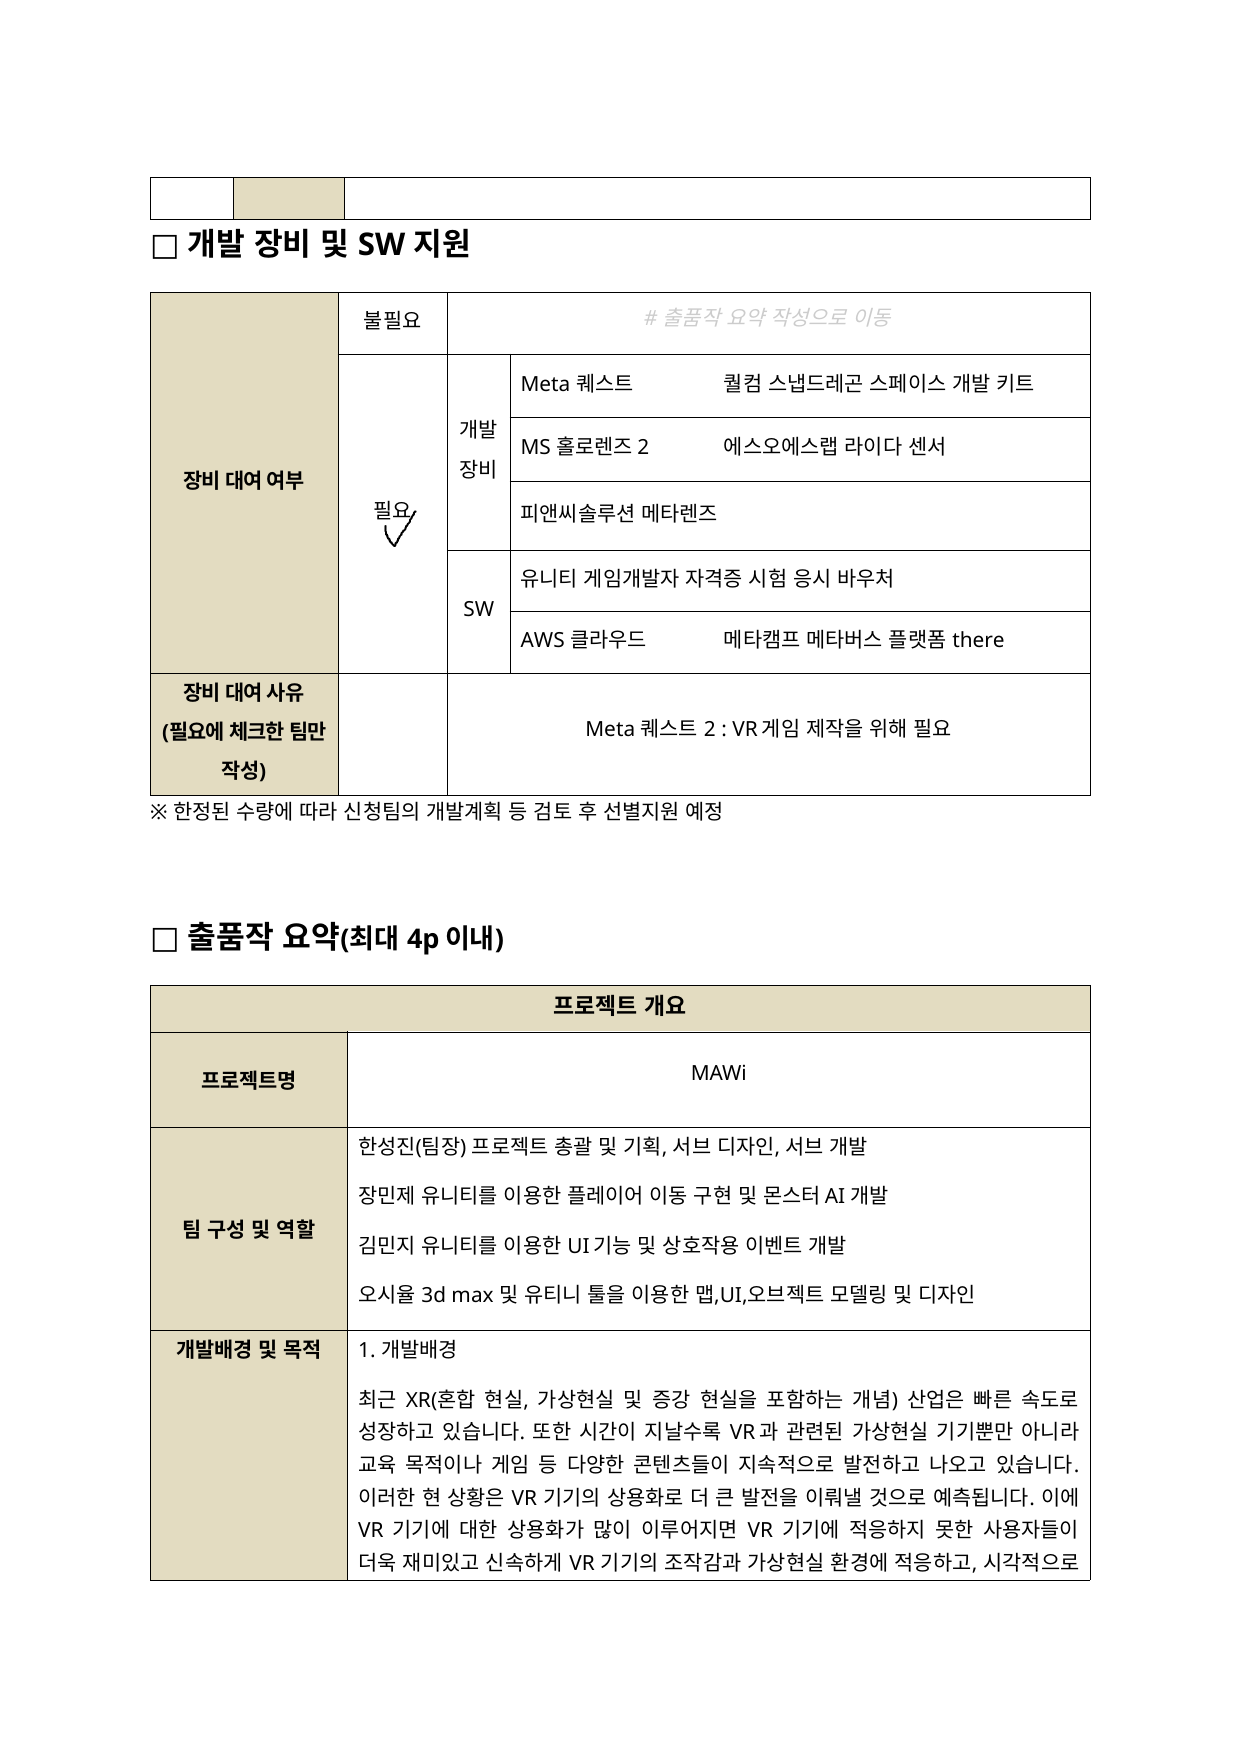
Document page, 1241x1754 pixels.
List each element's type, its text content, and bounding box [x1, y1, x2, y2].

table_header 프로젝트 개요 [151, 986, 1090, 1031]
table_cell Meta 퀘스트 [511, 355, 713, 417]
table_cell 프로젝트명 [151, 1033, 347, 1127]
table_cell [348, 1331, 1090, 1580]
text ※ 한정된 수량에 따라 신청팀의 개발계획 등 검토 후 선별지원 예정 [150, 796, 1090, 826]
table_cell SW [448, 551, 510, 673]
table_cell 장비 대여 사유 (필요에 체크한 팀만 작성) [151, 674, 338, 795]
table_cell 메타캠프 메타버스 플랫폼 there [713, 612, 1090, 673]
table_cell 필요 [339, 355, 447, 673]
table_cell 자유과제 [234, 178, 344, 219]
table_header 불필요 [339, 293, 447, 353]
table_cell 유니티 게임개발자 자격증 시험 응시 바우처 [511, 551, 1090, 611]
text □ 개발 장비 및 SW 지원 [150, 220, 1090, 265]
table_cell AWS 클라우드 [511, 612, 713, 673]
table_cell MAWi [348, 1033, 1090, 1127]
table_cell 에스오에스랩 라이다 센서 [713, 418, 1090, 481]
table_cell [339, 674, 447, 795]
table_header 장비 대여 여부 [151, 293, 338, 673]
table_cell 개발배경 및 목적 [151, 1331, 347, 1580]
table_cell 피앤씨솔루션 메타렌즈 [511, 482, 1090, 550]
table_header # 출품작 요약 작성으로 이동 [448, 293, 1090, 353]
table_cell 퀄컴 스냅드레곤 스페이스 개발 키트 [713, 355, 1090, 417]
table_cell Meta 퀘스트 2 : VR게임 제작을 위해 필요 [448, 674, 1090, 795]
table_cell 개발 장비 [448, 355, 510, 550]
text □ 출품작 요약(최대 4p이내) [150, 912, 1090, 957]
table_cell MS 홀로렌즈2 [511, 418, 713, 481]
table_cell 팀 구성 및 역할 [151, 1128, 347, 1330]
table_cell 한성진(팀장) 프로젝트 총괄 및 기획, 서브 디자인, 서브 개발 장민제 유니티를 이용한 플레이어 이동 구현 및 몬스터AI 개발 김민지 유니티를 이용한 UI기능 및 상호작용 이벤트 개발 오시율 3d max 및 유티니 툴을 이용한 맵,UI,오브젝트 모델링 및 디자인 [348, 1128, 1090, 1330]
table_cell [345, 178, 1090, 219]
